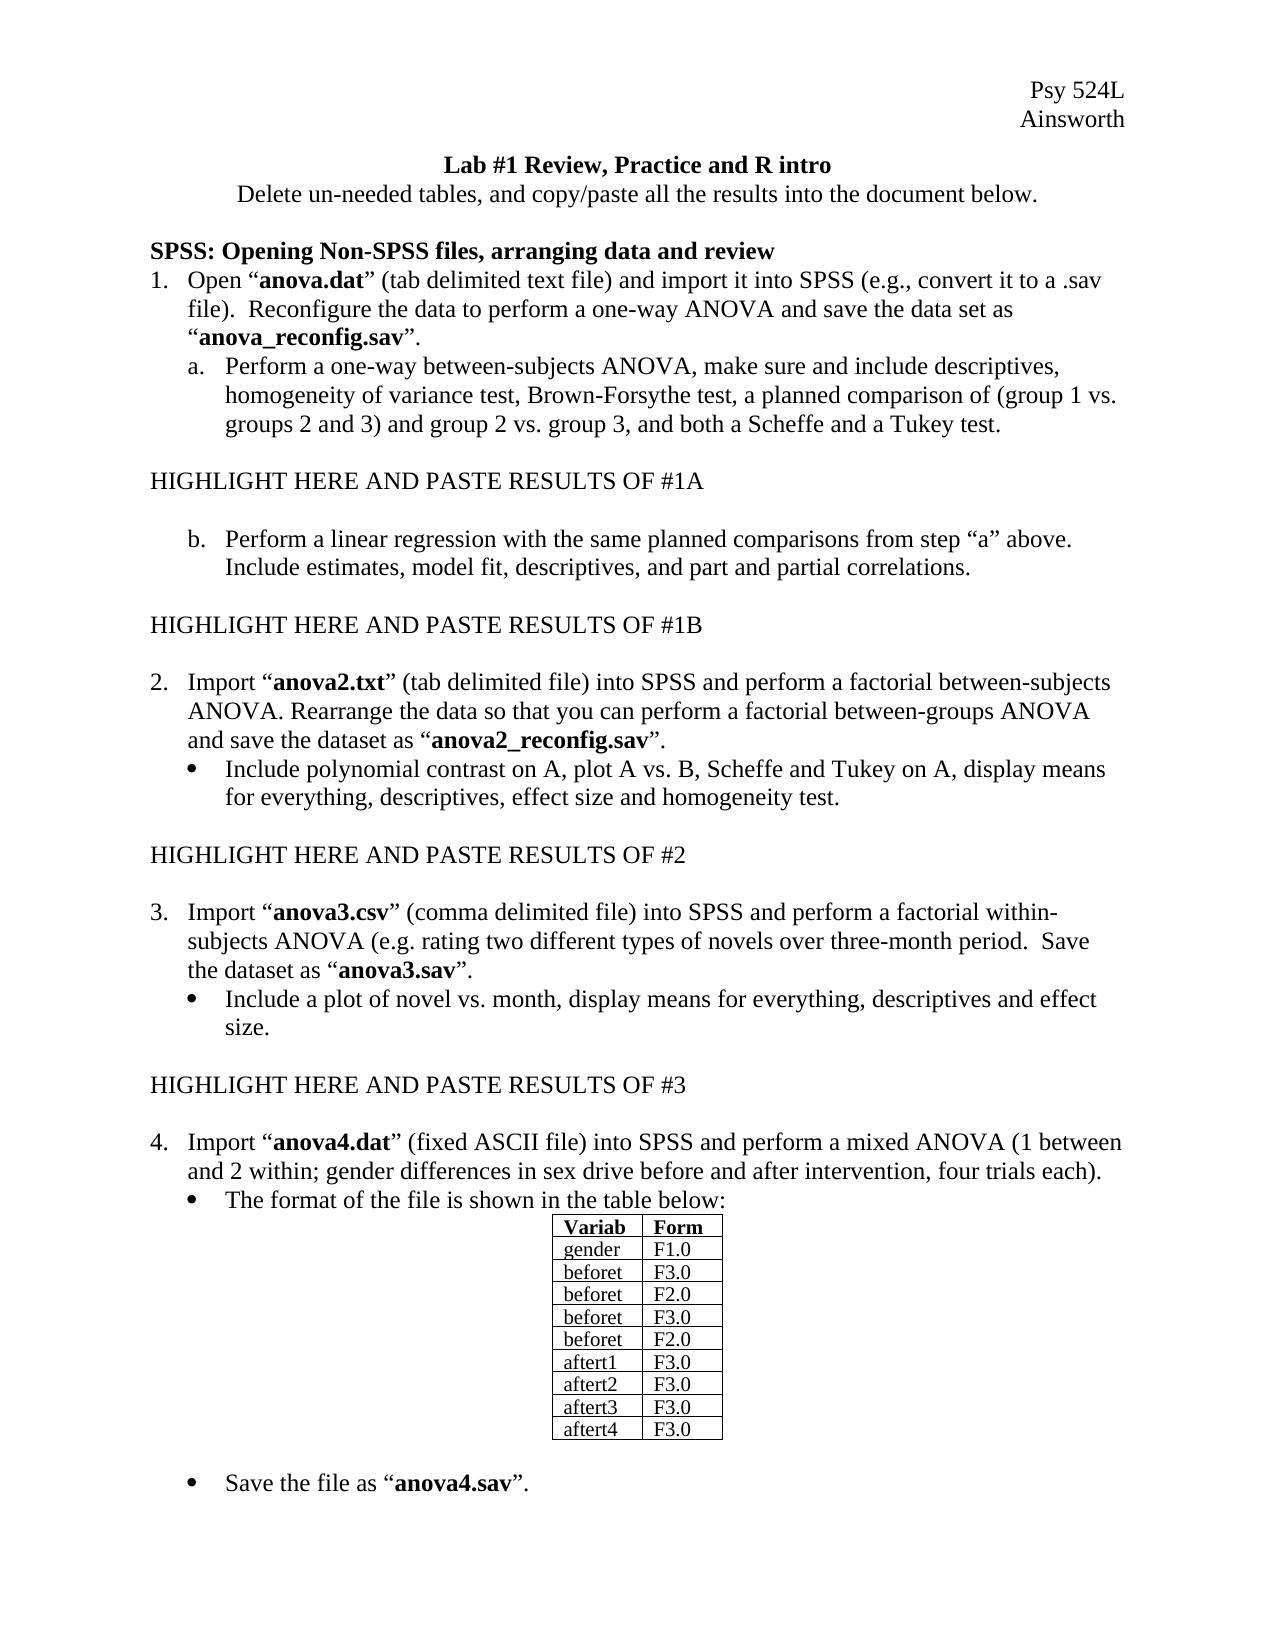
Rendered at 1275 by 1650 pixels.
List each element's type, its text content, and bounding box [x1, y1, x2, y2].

list Perform a linear regression with the same planned comparisons from step “a” above. Include estimates, model fit, descriptives, and part and partial correlations. [187, 524, 1125, 581]
table_cell F3.0 [643, 1260, 722, 1281]
text HIGHLIGHT HERE AND PASTE RESULTS OF #1B [150, 610, 1125, 639]
table_cell aftert1 [553, 1350, 642, 1371]
text SPSS: Opening Non-SPSS files, arranging data and review [150, 236, 1125, 265]
table_cell beforet4 [553, 1327, 642, 1349]
table_cell F3.0 [643, 1350, 722, 1371]
table_cell F2.0 [643, 1282, 722, 1304]
table_cell F3.0 [643, 1305, 722, 1326]
list Import “anova4.dat” (fixed ASCII file) into SPSS and perform a mixed ANOVA (1 between and 2 within; gender differences in sex drive before and after intervention, four trials each). [150, 1127, 1125, 1185]
table_cell gender [553, 1237, 642, 1259]
table_cell F2.0 [643, 1327, 722, 1349]
table_cell beforet2 [553, 1282, 642, 1304]
list Open “anova.dat” (tab delimited text file) and import it into SPSS (e.g., convert it to a .sav file). Reconfigure the data to perform a one-way ANOVA and save the data set as “anova_reconfig.sav”. [150, 265, 1125, 351]
list Save the file as “anova4.sav”. [187, 1468, 1125, 1497]
table_header Variable [553, 1215, 642, 1236]
table_cell F1.0 [643, 1237, 722, 1259]
list Include a plot of novel vs. month, display means for everything, descriptives and effect size. [187, 984, 1125, 1041]
list Import “anova3.csv” (comma delimited file) into SPSS and perform a factorial within-subjects ANOVA (e.g. rating two different types of novels over three-month period. Save the dataset as “anova3.sav”. [150, 897, 1125, 984]
table_cell F3.0 [643, 1395, 722, 1416]
table_cell aftert4 [553, 1417, 642, 1439]
text HIGHLIGHT HERE AND PASTE RESULTS OF #1A [150, 466, 1125, 495]
list Include polynomial contrast on A, plot A vs. B, Scheffe and Tukey on A, display means for everything, descriptives, effect size and homogeneity test. [187, 754, 1125, 811]
table_cell beforet3 [553, 1305, 642, 1326]
list Perform a one-way between-subjects ANOVA, make sure and include descriptives, homogeneity of variance test, Brown-Forsythe test, a planned comparison of (group 1 vs. groups 2 and 3) and group 2 vs. group 3, and both a Scheffe and a Tukey test. [187, 351, 1125, 437]
text HIGHLIGHT HERE AND PASTE RESULTS OF #3 [150, 1070, 1125, 1099]
table_header Format [643, 1215, 722, 1236]
text Lab #1 Review, Practice and R intro [150, 150, 1125, 179]
table_cell aftert2 [553, 1372, 642, 1394]
text Delete un-needed tables, and copy/paste all the results into the document below. [150, 179, 1125, 207]
table_cell beforet1 [553, 1260, 642, 1281]
list Import “anova2.txt” (tab delimited file) into SPSS and perform a factorial between-subjects ANOVA. Rearrange the data so that you can perform a factorial between-groups ANOVA and save the dataset as “anova2_reconfig.sav”. [150, 667, 1125, 754]
table_cell F3.0 [643, 1372, 722, 1394]
table_cell aftert3 [553, 1395, 642, 1416]
list The format of the file is shown in the table below: [187, 1185, 1125, 1214]
text HIGHLIGHT HERE AND PASTE RESULTS OF #2 [150, 840, 1125, 869]
table_cell F3.0 [643, 1417, 722, 1439]
